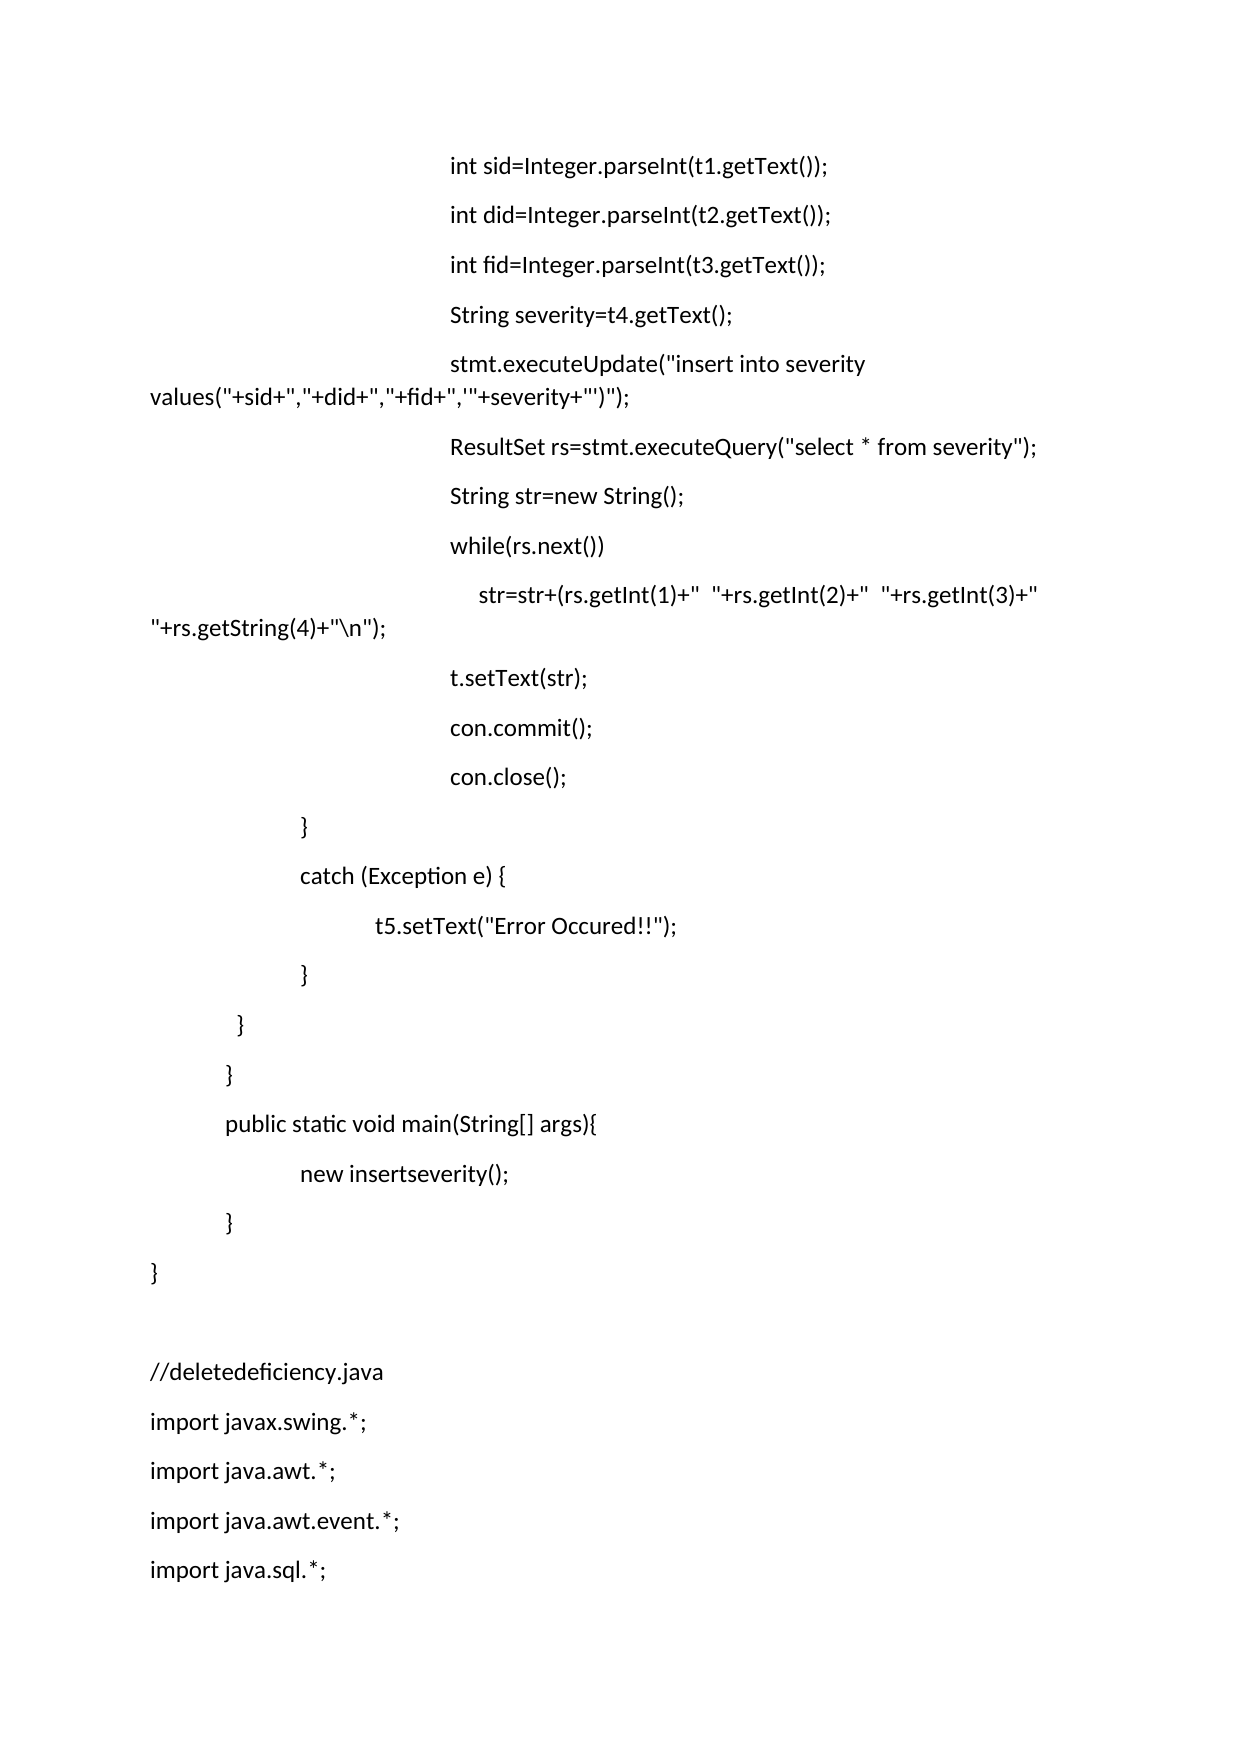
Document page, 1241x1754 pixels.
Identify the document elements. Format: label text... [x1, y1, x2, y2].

text catch (Exception e) { [150, 860, 1090, 891]
text str=str+(rs.getInt(1)+" "+rs.getInt(2)+" "+rs.getInt(3)+" "+rs.getString(4)+"\n"); [150, 579, 1090, 643]
text t5.setText("Error Occured!!"); [150, 910, 1090, 941]
text import java.awt.event.*; [150, 1505, 1090, 1536]
text con.commit(); [150, 712, 1090, 742]
text } [150, 1059, 1090, 1089]
text import java.awt.*; [150, 1455, 1090, 1486]
text public static void main(String[] args){ [150, 1108, 1090, 1139]
text con.close(); [150, 761, 1090, 792]
text } [150, 1207, 1090, 1238]
text while(rs.next()) [150, 530, 1090, 561]
text } [150, 1009, 1090, 1040]
text int sid=Integer.parseInt(t1.getText()); [150, 150, 1090, 181]
text } [150, 1257, 1090, 1288]
text t.setText(str); [150, 662, 1090, 693]
text stmt.executeUpdate("insert into severity values("+sid+","+did+","+fid+",'"+severity+"')"); [150, 348, 1090, 412]
text ResultSet rs=stmt.executeQuery("select * from severity"); [150, 431, 1090, 461]
text //deletedeficiency.java [150, 1356, 1090, 1387]
text int fid=Integer.parseInt(t3.getText()); [150, 249, 1090, 280]
text } [150, 811, 1090, 841]
text String severity=t4.getText(); [150, 299, 1090, 329]
text } [150, 959, 1090, 990]
text import java.sql.*; [150, 1554, 1090, 1585]
text String str=new String(); [150, 480, 1090, 511]
text import javax.swing.*; [150, 1406, 1090, 1436]
text int did=Integer.parseInt(t2.getText()); [150, 199, 1090, 230]
text new insertseverity(); [150, 1158, 1090, 1188]
